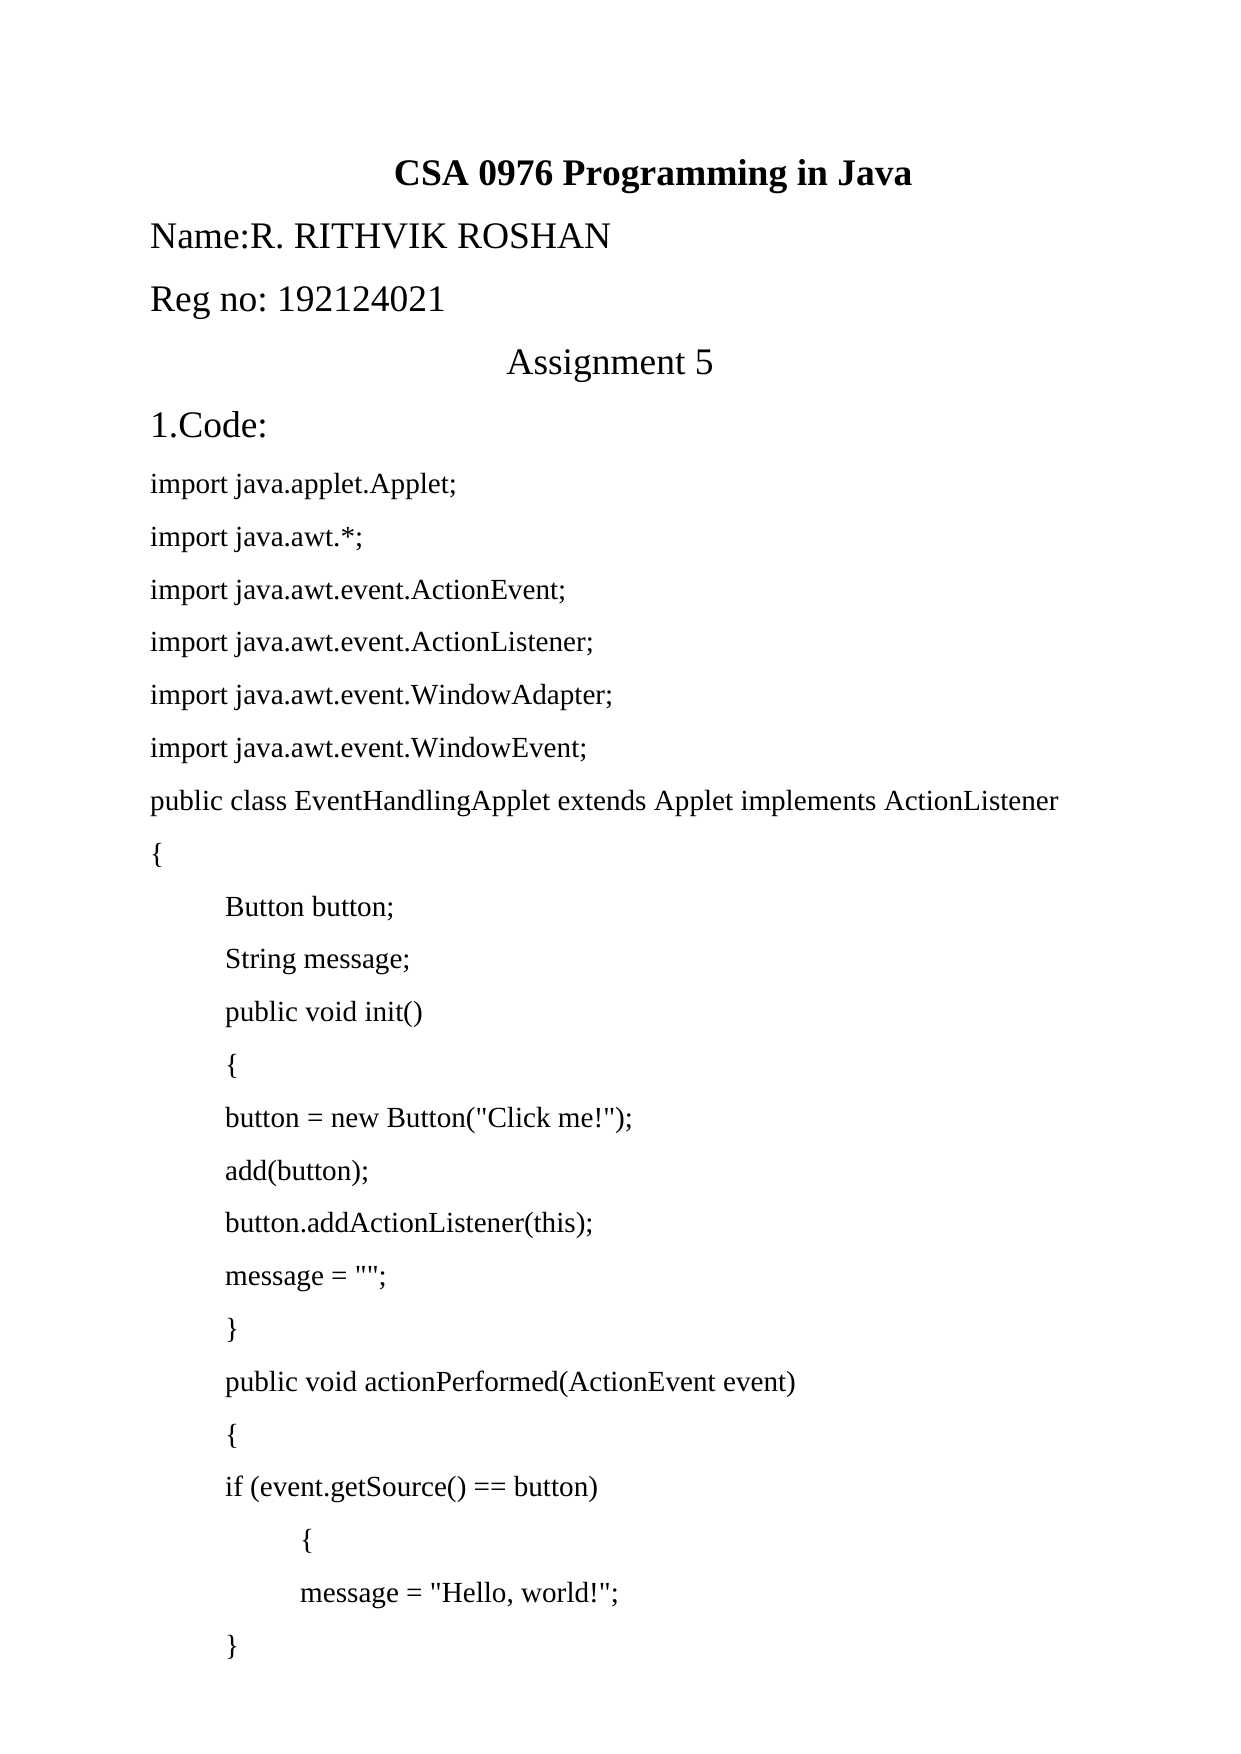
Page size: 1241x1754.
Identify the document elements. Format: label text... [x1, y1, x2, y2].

text Reg no: 192124021 [150, 276, 1090, 319]
text Name:R. RITHVIK ROSHAN [150, 213, 1090, 256]
text button.addActionListener(this); [150, 1206, 1090, 1239]
text import java.awt.*; [150, 519, 1090, 552]
text import java.awt.event.WindowEvent; [150, 730, 1090, 764]
text 1.Code: [150, 403, 1090, 446]
text add(button); [150, 1153, 1090, 1186]
text { [150, 836, 1090, 869]
text } [150, 1311, 1090, 1345]
text message = "Hello, world!"; [150, 1575, 1090, 1609]
text Button button; [150, 889, 1090, 922]
text import java.awt.event.WindowAdapter; [150, 677, 1090, 711]
text String message; [150, 941, 1090, 975]
text CSA 0976 Programming in Java [150, 150, 1090, 193]
text { [150, 1522, 1090, 1556]
text { [150, 1417, 1090, 1450]
text { [150, 1047, 1090, 1081]
text public class EventHandlingApplet extends Applet implements ActionListener [150, 783, 1090, 817]
text button = new Button("Click me!"); [150, 1100, 1090, 1133]
text message = ""; [150, 1258, 1090, 1292]
text public void init() [150, 994, 1090, 1028]
text if (event.getSource() == button) [150, 1469, 1090, 1503]
text Assignment 5 [150, 340, 1090, 383]
text public void actionPerformed(ActionEvent event) [150, 1364, 1090, 1397]
text import java.awt.event.ActionEvent; [150, 572, 1090, 605]
text } [150, 1628, 1090, 1662]
text import java.applet.Applet; [150, 466, 1090, 500]
text import java.awt.event.ActionListener; [150, 624, 1090, 658]
